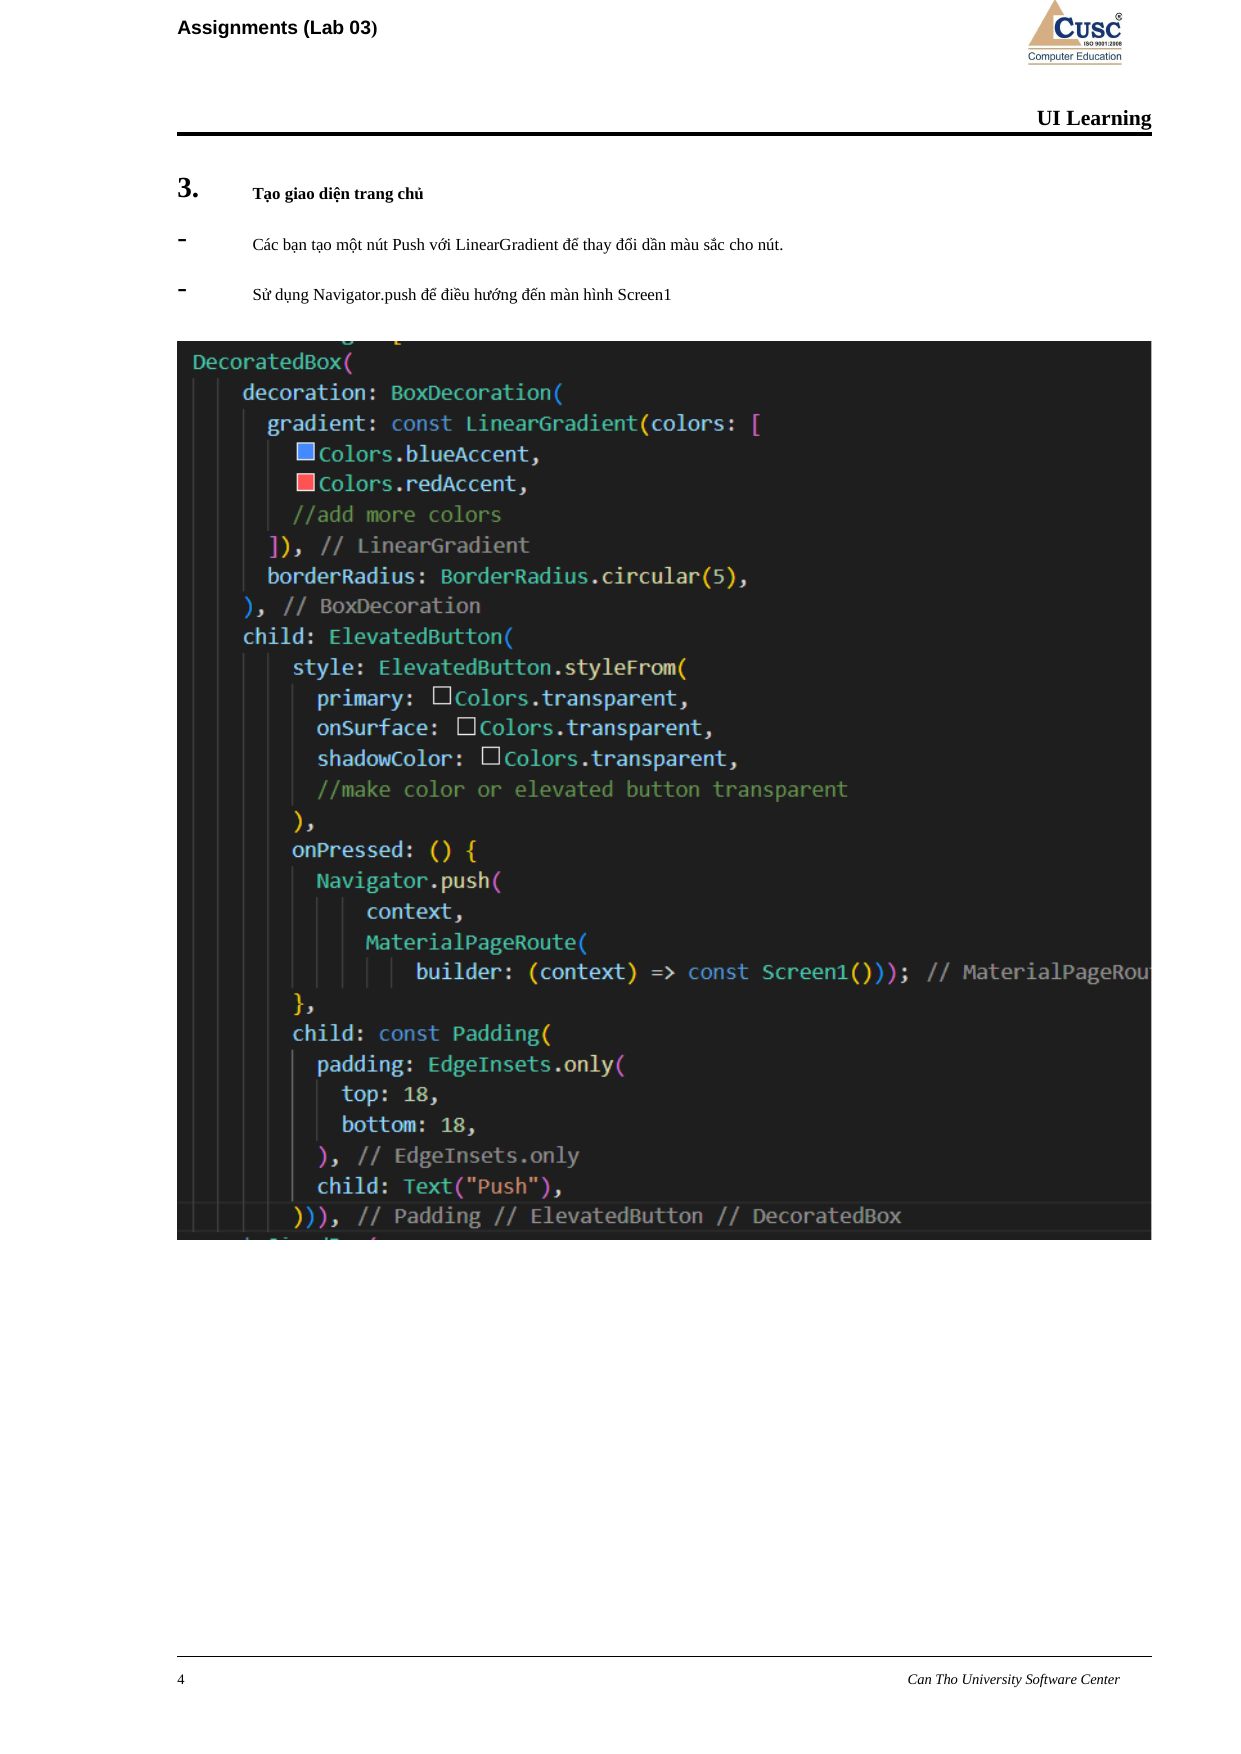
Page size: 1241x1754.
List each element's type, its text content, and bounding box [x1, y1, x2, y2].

picture [177, 341, 1152, 1240]
list Các bạn tạo một nút Push với LinearGradient để thay đổi dần màu sắc cho nút. [177, 220, 1152, 254]
list Sử dụng Navigator.push để điều hướng đến màn hình Screen1 [177, 270, 1152, 304]
list Tạo giao diện trang chủ [177, 170, 1152, 203]
picture [1028, 0, 1123, 65]
